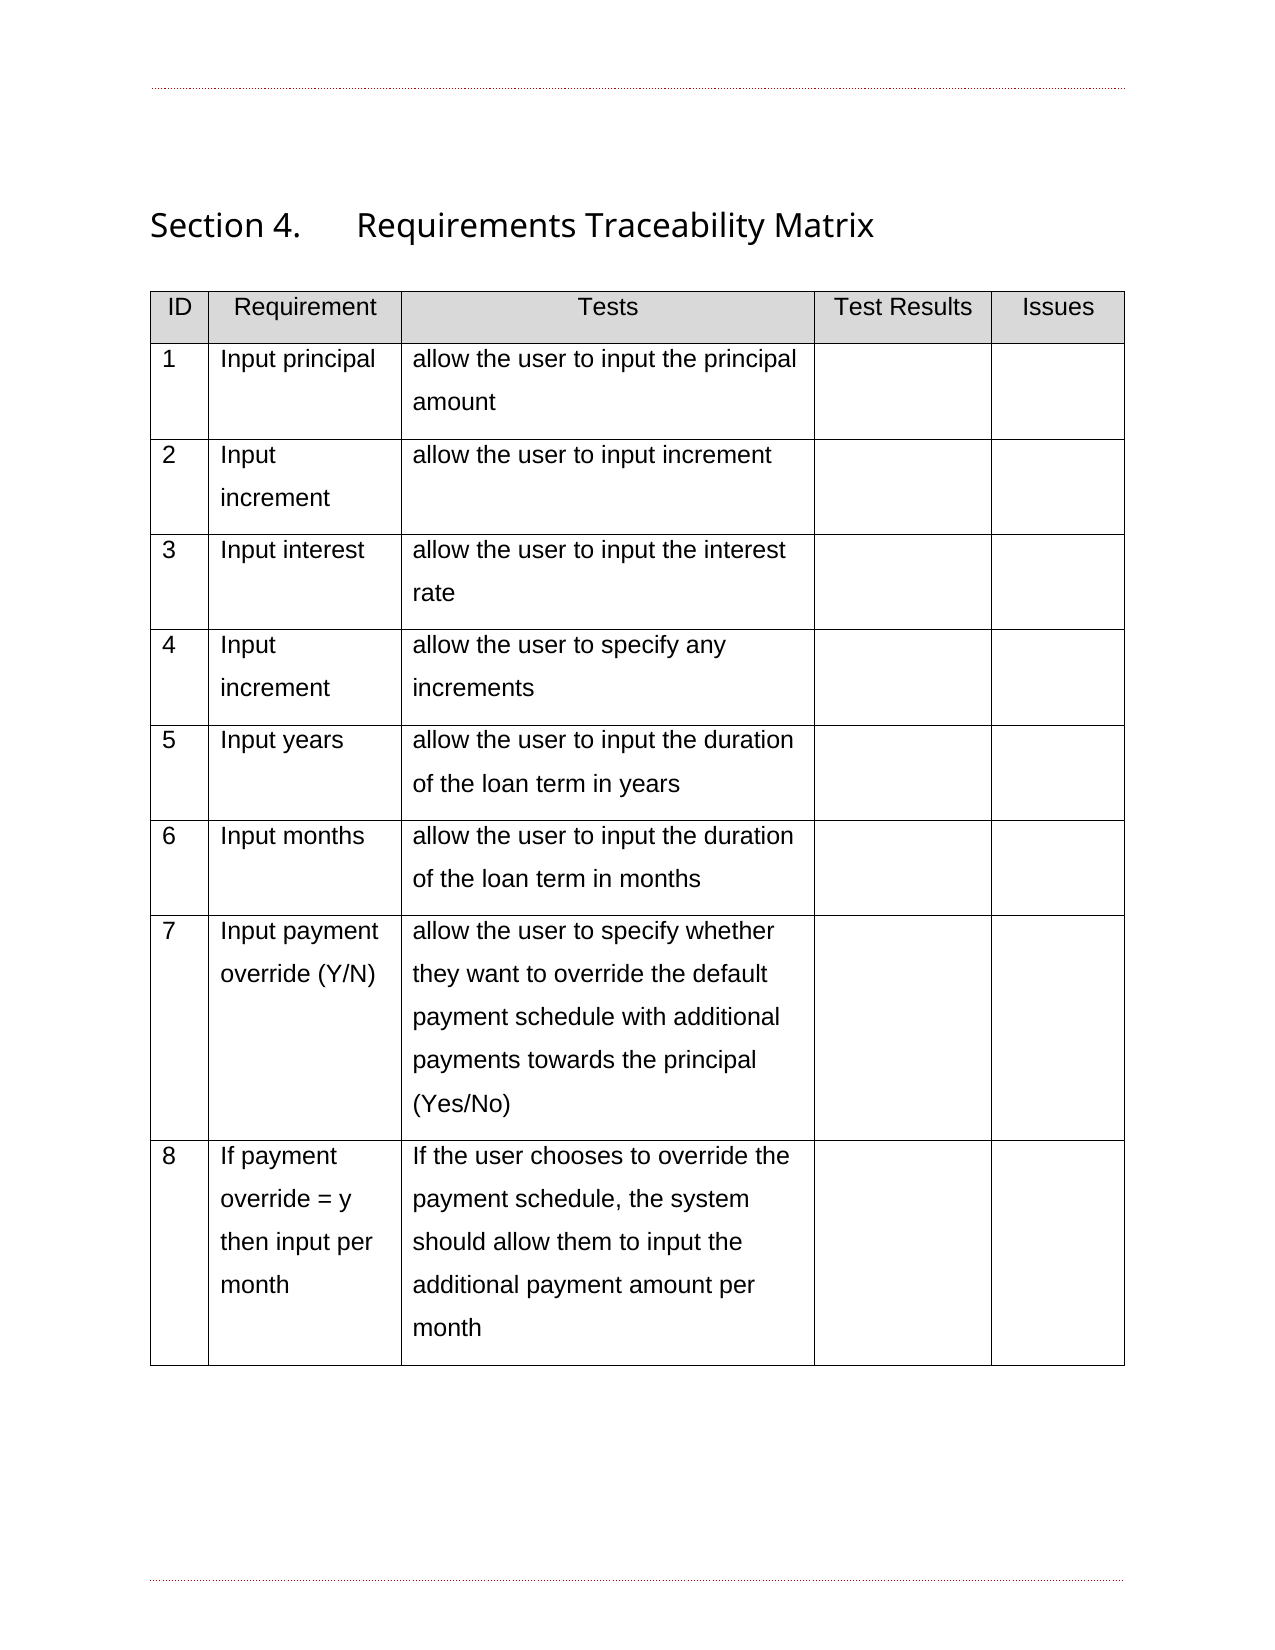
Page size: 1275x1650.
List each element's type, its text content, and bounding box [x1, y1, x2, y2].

table_cell allow the user to input the duration of the loan term in years [402, 726, 814, 820]
table_cell allow the user to specify whether they want to override the default payment schedule with additional payments towards the principal (Yes/No) [402, 916, 814, 1140]
table_header Issues [992, 292, 1124, 343]
table_header Test Results [815, 292, 991, 343]
table_cell [992, 821, 1124, 915]
table_cell Input increment [209, 630, 401, 724]
table_cell 4 [151, 630, 208, 724]
table_cell allow the user to specify any increments [402, 630, 814, 724]
table_cell [992, 916, 1124, 1140]
table_cell Input payment override (Y/N) [209, 916, 401, 1140]
table_cell Input increment [209, 440, 401, 534]
table_cell [815, 726, 991, 820]
table_cell [815, 1141, 991, 1364]
table_cell Input months [209, 821, 401, 915]
table_cell 6 [151, 821, 208, 915]
table_cell [992, 535, 1124, 629]
table_cell [992, 1141, 1124, 1364]
table_cell [815, 344, 991, 438]
table_cell [992, 726, 1124, 820]
table_cell 2 [151, 440, 208, 534]
table_cell [815, 535, 991, 629]
table_cell [815, 630, 991, 724]
table_cell Input years [209, 726, 401, 820]
table_cell 5 [151, 726, 208, 820]
table_cell allow the user to input the duration of the loan term in months [402, 821, 814, 915]
table_cell allow the user to input the principal amount [402, 344, 814, 438]
table_cell [992, 344, 1124, 438]
table_cell [992, 440, 1124, 534]
table_cell allow the user to input the interest rate [402, 535, 814, 629]
table_cell 1 [151, 344, 208, 438]
table_cell [815, 440, 991, 534]
table_header ID [151, 292, 208, 343]
table_header Tests [402, 292, 814, 343]
table_cell allow the user to input increment [402, 440, 814, 534]
table_cell If the user chooses to override the payment schedule, the system should allow them to input the additional payment amount per month [402, 1141, 814, 1364]
table_cell Input principal [209, 344, 401, 438]
table_cell If payment override = y then input per month [209, 1141, 401, 1364]
subtitle Section 4. Requirements Traceability Matrix [150, 202, 1125, 247]
table_cell 8 [151, 1141, 208, 1364]
table_cell [815, 916, 991, 1140]
table_cell 3 [151, 535, 208, 629]
table_cell Input interest [209, 535, 401, 629]
table_cell [992, 630, 1124, 724]
table_header Requirement [209, 292, 401, 343]
table_cell [815, 821, 991, 915]
table_cell 7 [151, 916, 208, 1140]
